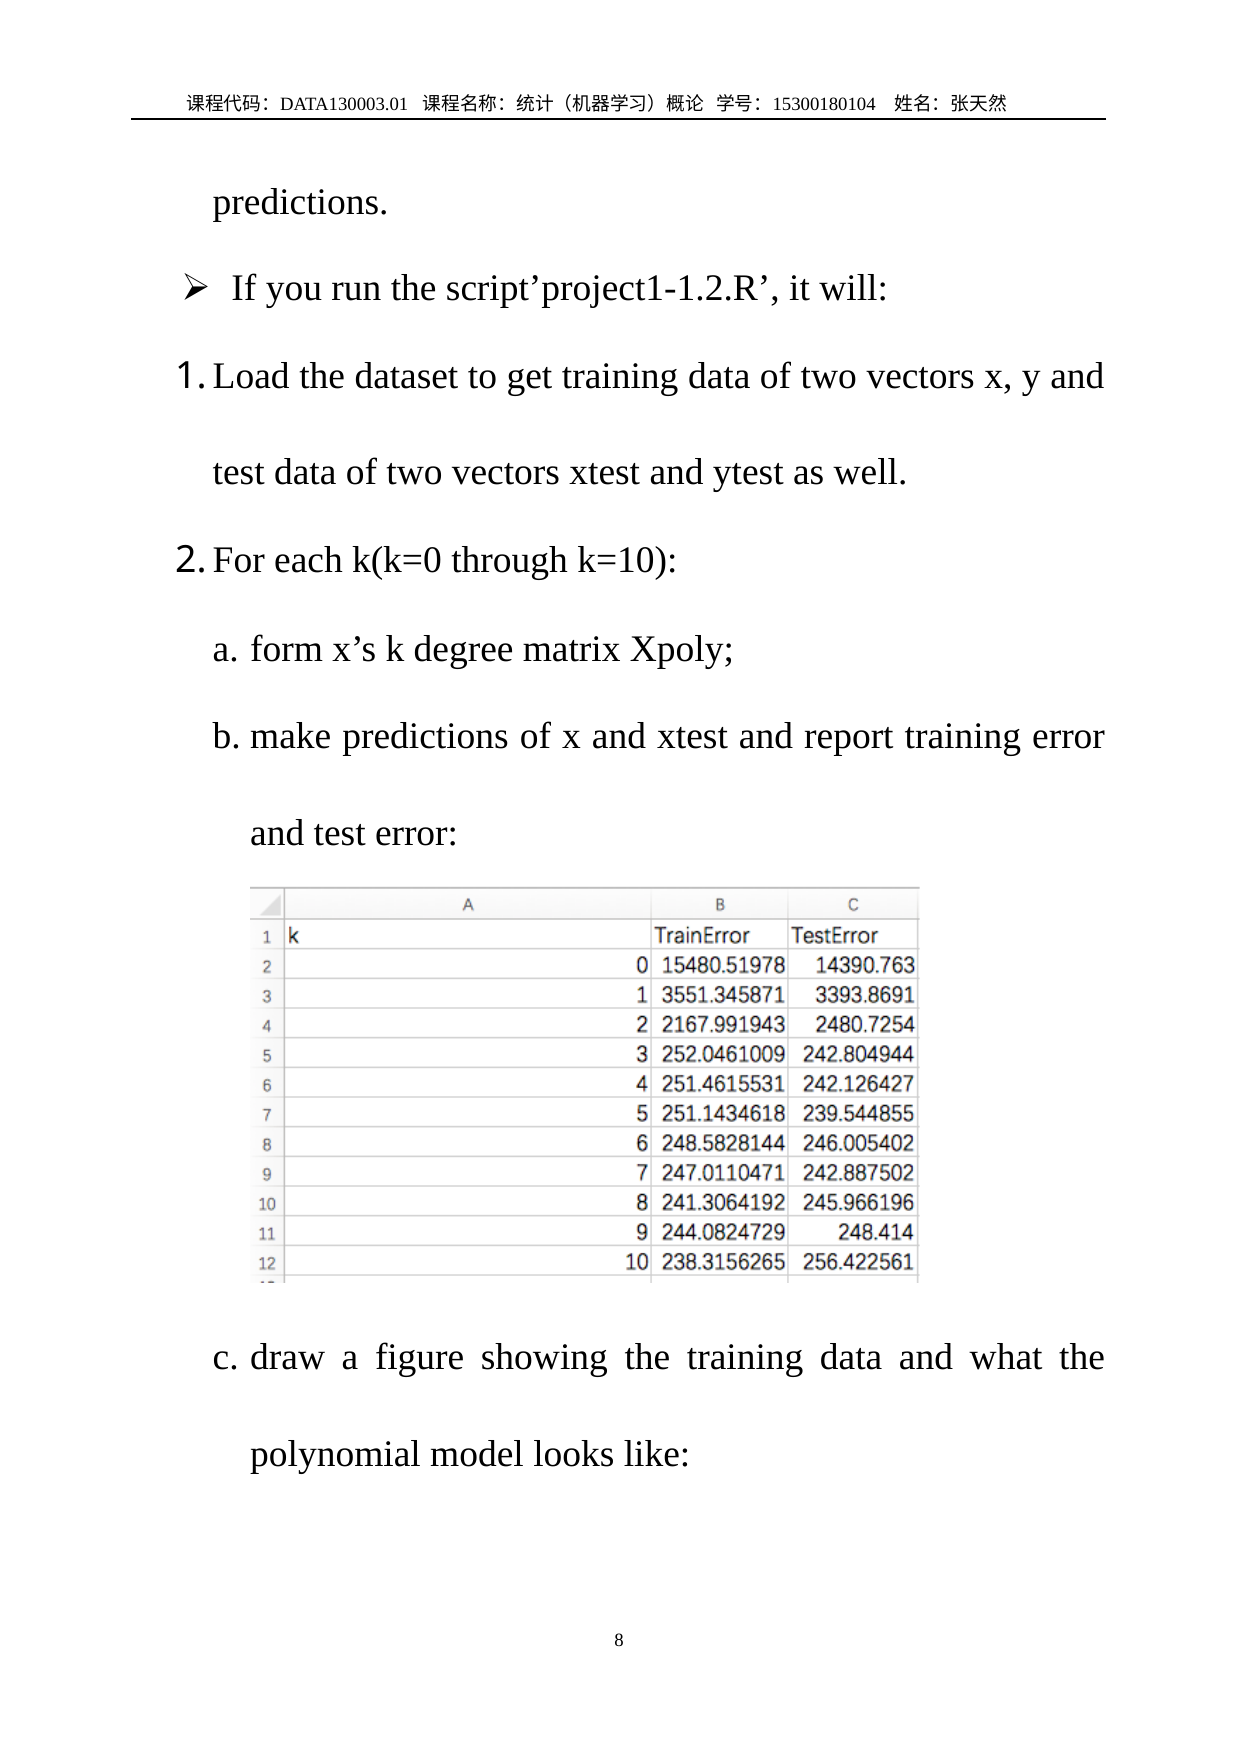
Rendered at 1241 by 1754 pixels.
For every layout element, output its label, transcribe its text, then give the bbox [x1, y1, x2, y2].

list form x’s k degree matrix Xpoly; [212, 616, 1106, 681]
list draw a figure showing the training data and what the polynomial model looks like: [212, 1323, 1106, 1486]
list For each k(k=0 through k=10): [175, 525, 1106, 590]
list If you run the script’project1-1.2.R’, it will: [181, 255, 1106, 320]
list make predictions of x and xtest and report training error and test error: [212, 702, 1106, 865]
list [212, 168, 1106, 233]
list Load the dataset to get training data of two vectors x, y and test data of two vectors xtest and ytest as well. [175, 341, 1106, 504]
picture [250, 886, 920, 1283]
